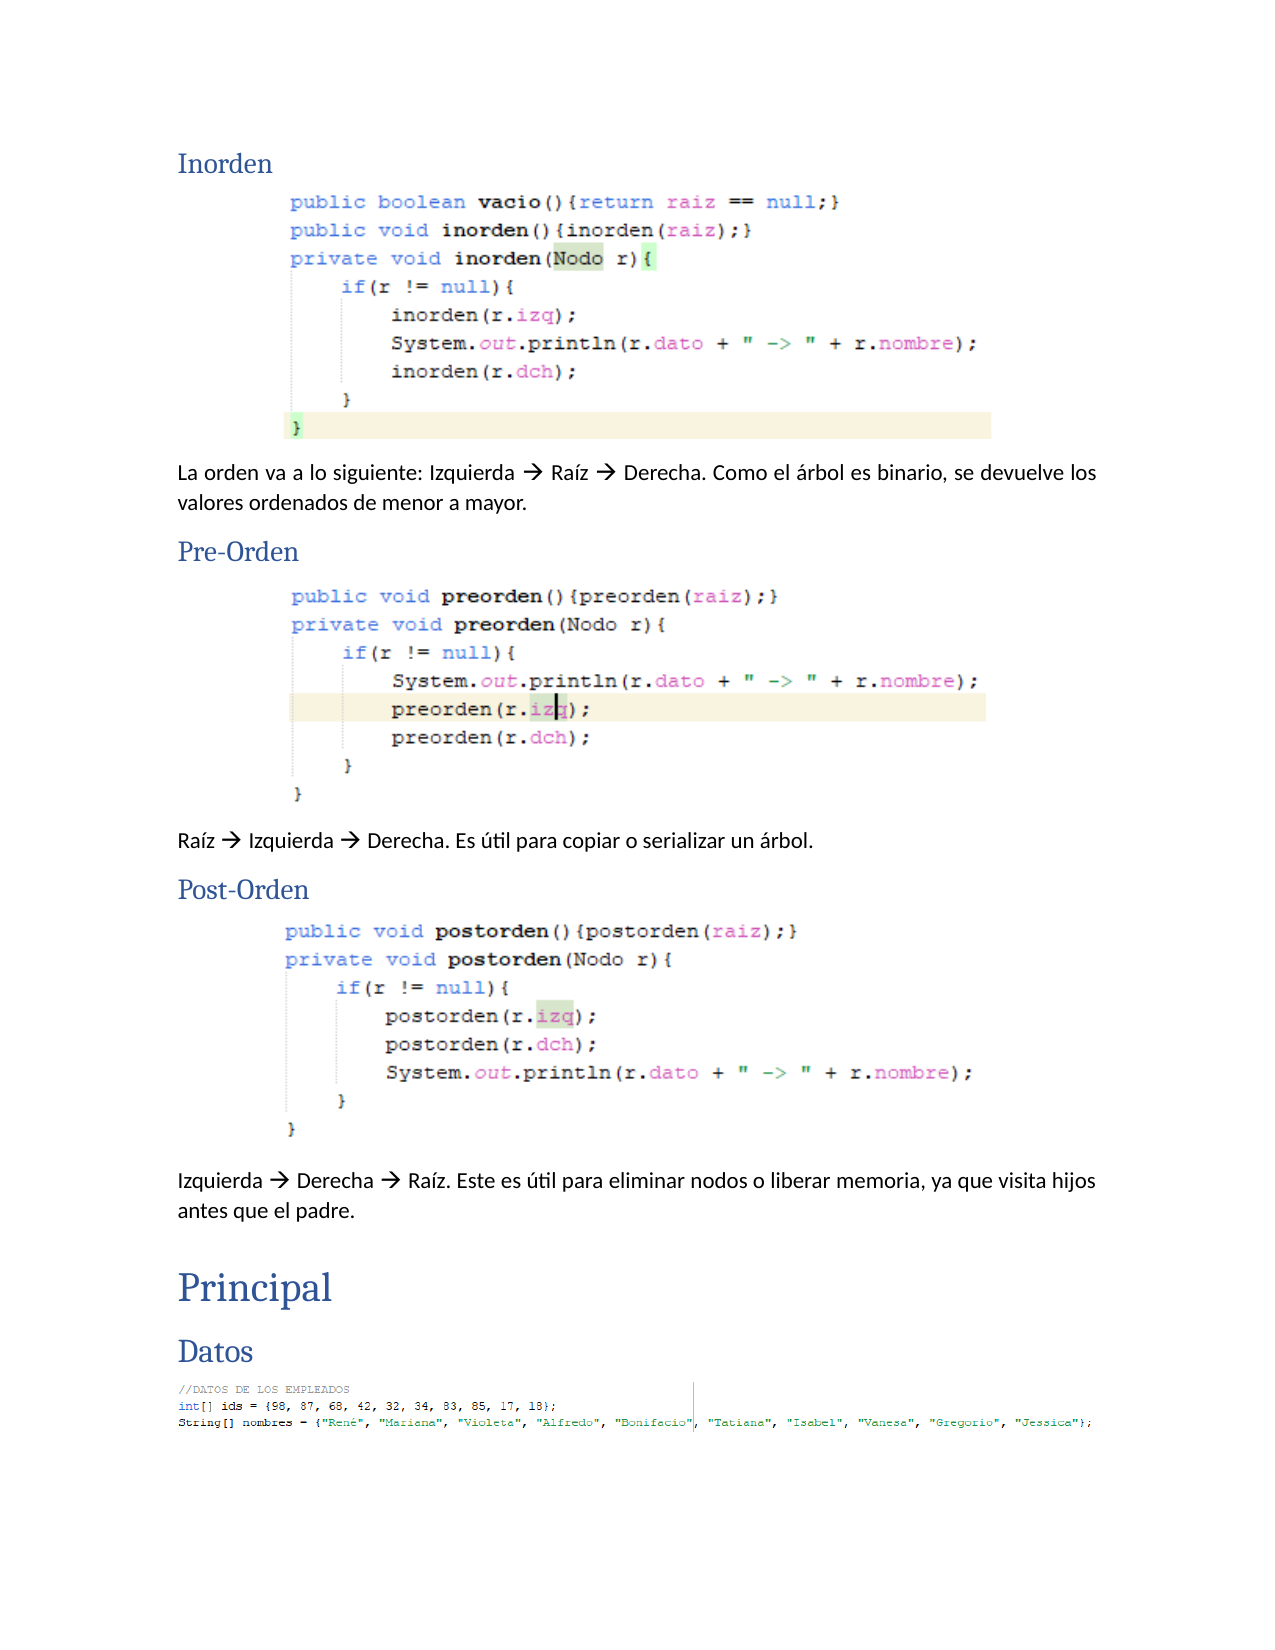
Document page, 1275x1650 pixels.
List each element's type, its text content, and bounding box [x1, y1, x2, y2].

picture [289, 579, 987, 808]
subtitle Datos [177, 1332, 1098, 1371]
subtitle Pre-Orden [177, 535, 1098, 568]
text Raíz Izquierda Derecha. Es útil para copiar o serializar un árbol. [177, 826, 1098, 854]
subtitle Principal [177, 1264, 1098, 1312]
picture [177, 1382, 1098, 1432]
text Izquierda Derecha Raíz. Este es útil para eliminar nodos o liberar memoria, ya que visita hijos antes que el padre. [177, 1166, 1098, 1224]
subtitle Inorden [177, 148, 1098, 181]
subtitle Post-Orden [177, 873, 1098, 907]
text La orden va a lo siguiente: Izquierda Raíz Derecha. Como el árbol es binario, se devuelve los valores ordenados de menor a mayor. [177, 458, 1098, 516]
picture [282, 917, 993, 1148]
picture [283, 192, 992, 439]
